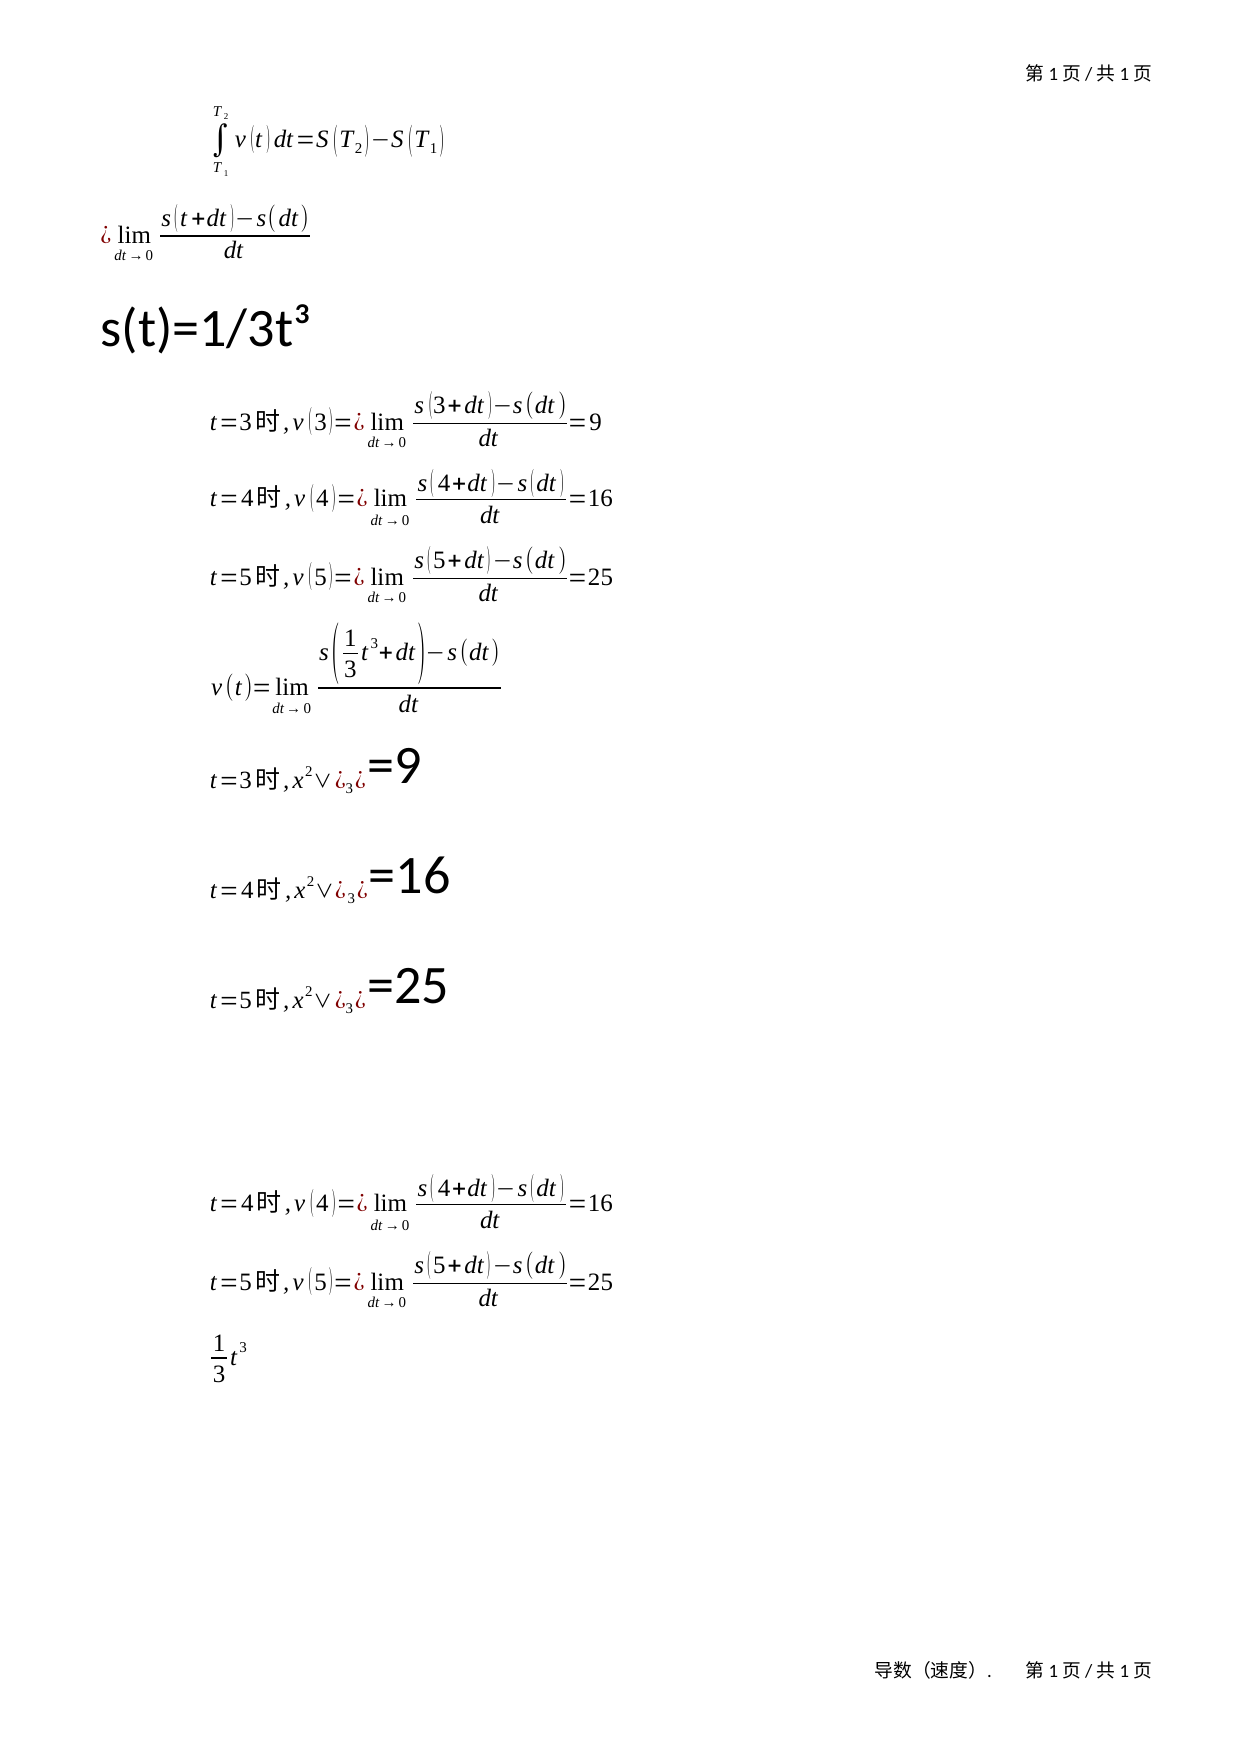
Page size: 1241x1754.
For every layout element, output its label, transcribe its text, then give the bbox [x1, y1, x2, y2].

text =9 [100, 731, 1152, 828]
text s(t)=1/3t³ [100, 278, 1152, 376]
text =25 [100, 951, 1152, 1048]
text =16 [100, 841, 1152, 938]
